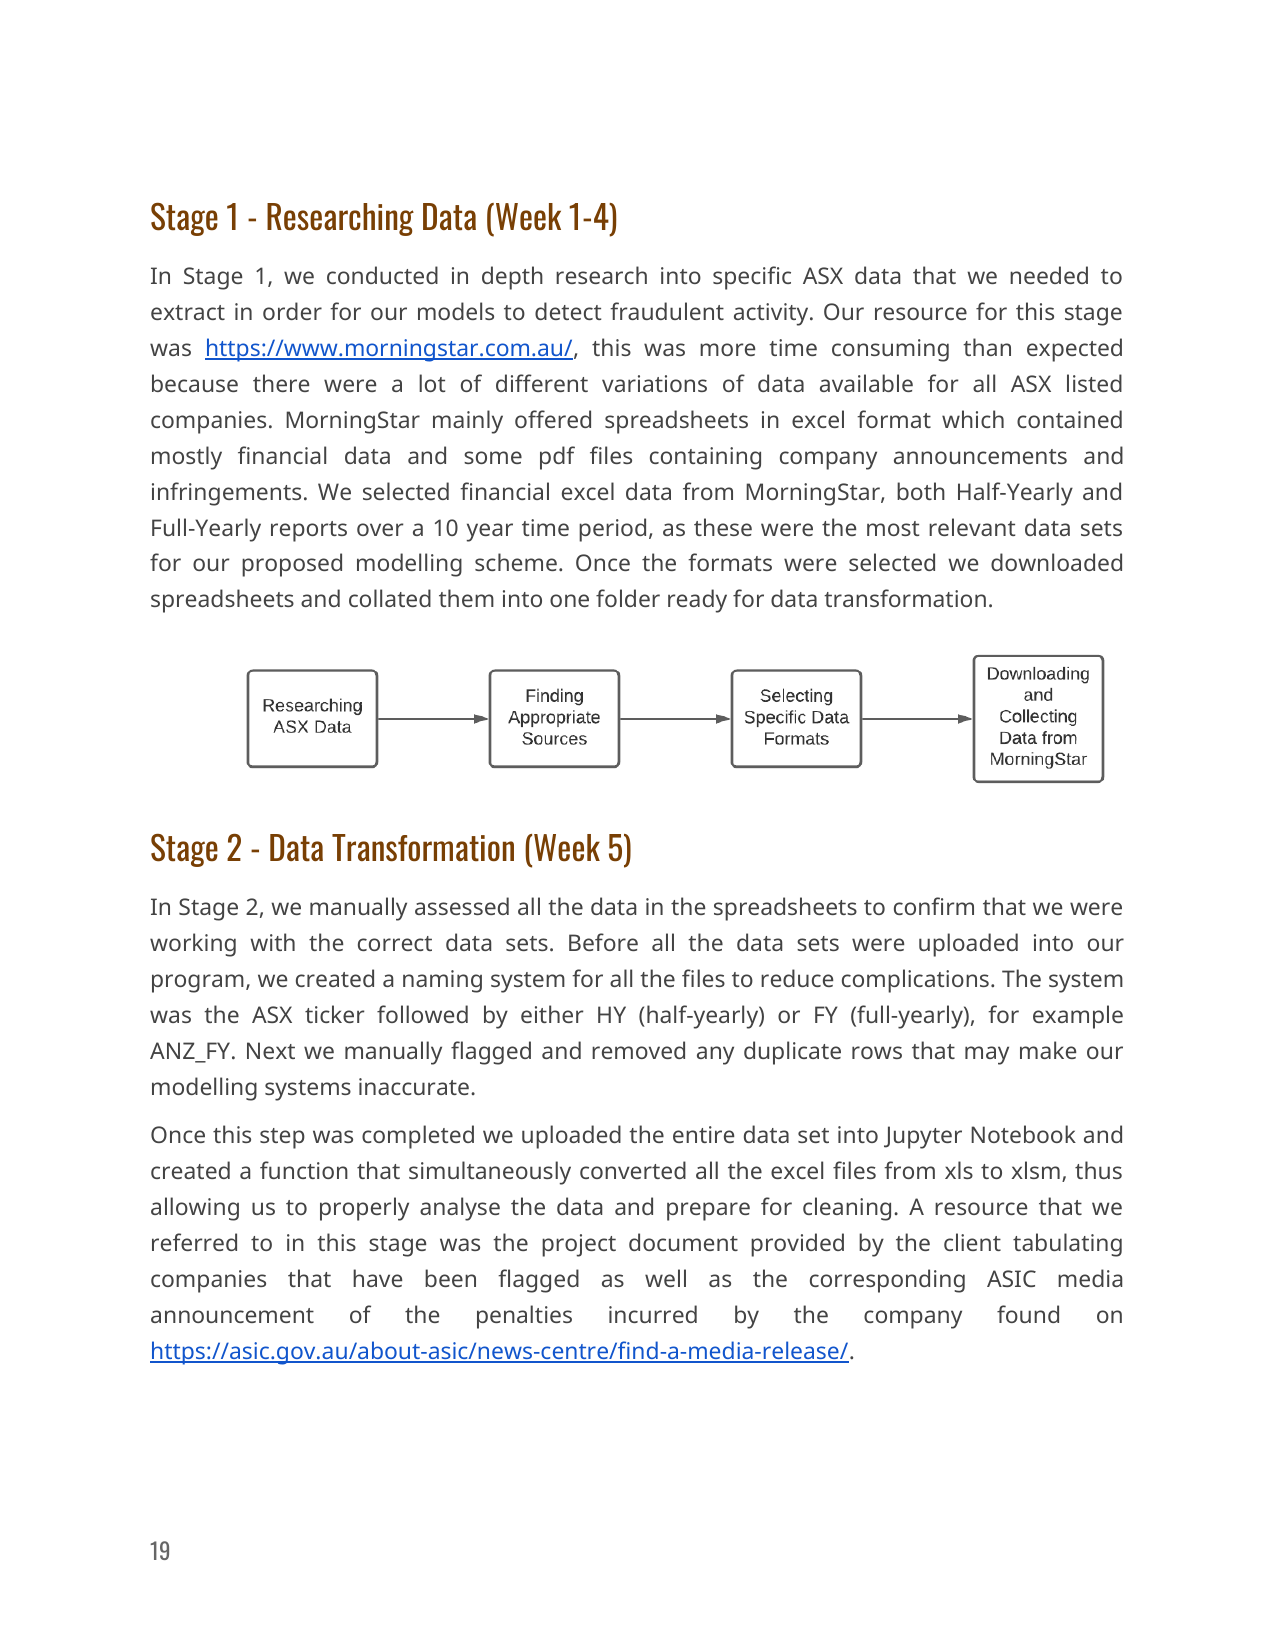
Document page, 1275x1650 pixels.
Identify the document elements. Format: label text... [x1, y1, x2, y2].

text Once this step was completed we uploaded the entire data set into Jupyter Notebook and created a function that simultaneously converted all the excel files from xls to xlsm, thus allowing us to properly analyse the data and prepare for cleaning. A resource that we referred to in this stage was the project document provided by the client tabulating companies that have been flagged as well as the corresponding ASIC media announcement of the penalties incurred by the company found on https://asic.gov.au/about-asic/news-centre/find-a-media-release/. [150, 1119, 1125, 1366]
text In Stage 2, we manually assessed all the data in the spreadsheets to confirm that we were working with the correct data sets. Before all the data sets were uploaded into our program, we created a naming system for all the files to reduce complications. The system was the ASX ticker followed by either HY (half-yearly) or FY (full-yearly), for example ANZ_FY. Next we manually flagged and removed any duplicate rows that may make our modelling systems inaccurate. [150, 891, 1125, 1102]
subtitle Stage 1 - Researching Data (Week 1-4) [150, 191, 1125, 240]
subtitle Stage 2 - Data Transformation (Week 5) [150, 822, 1125, 871]
picture [187, 631, 1163, 805]
text In Stage 1, we conducted in depth research into specific ASX data that we needed to extract in order for our models to detect fraudulent activity. Our resource for this stage was https://www.morningstar.com.au/, this was more time consuming than expected because there were a lot of different variations of data available for all ASX listed companies. MorningStar mainly offered spreadsheets in excel format which contained mostly financial data and some pdf files containing company announcements and infringements. We selected financial excel data from MorningStar, both Half-Yearly and Full-Yearly reports over a 10 year time period, as these were the most relevant data sets for our proposed modelling scheme. Once the formats were selected we downloaded spreadsheets and collated them into one folder ready for data transformation. [150, 260, 1125, 614]
